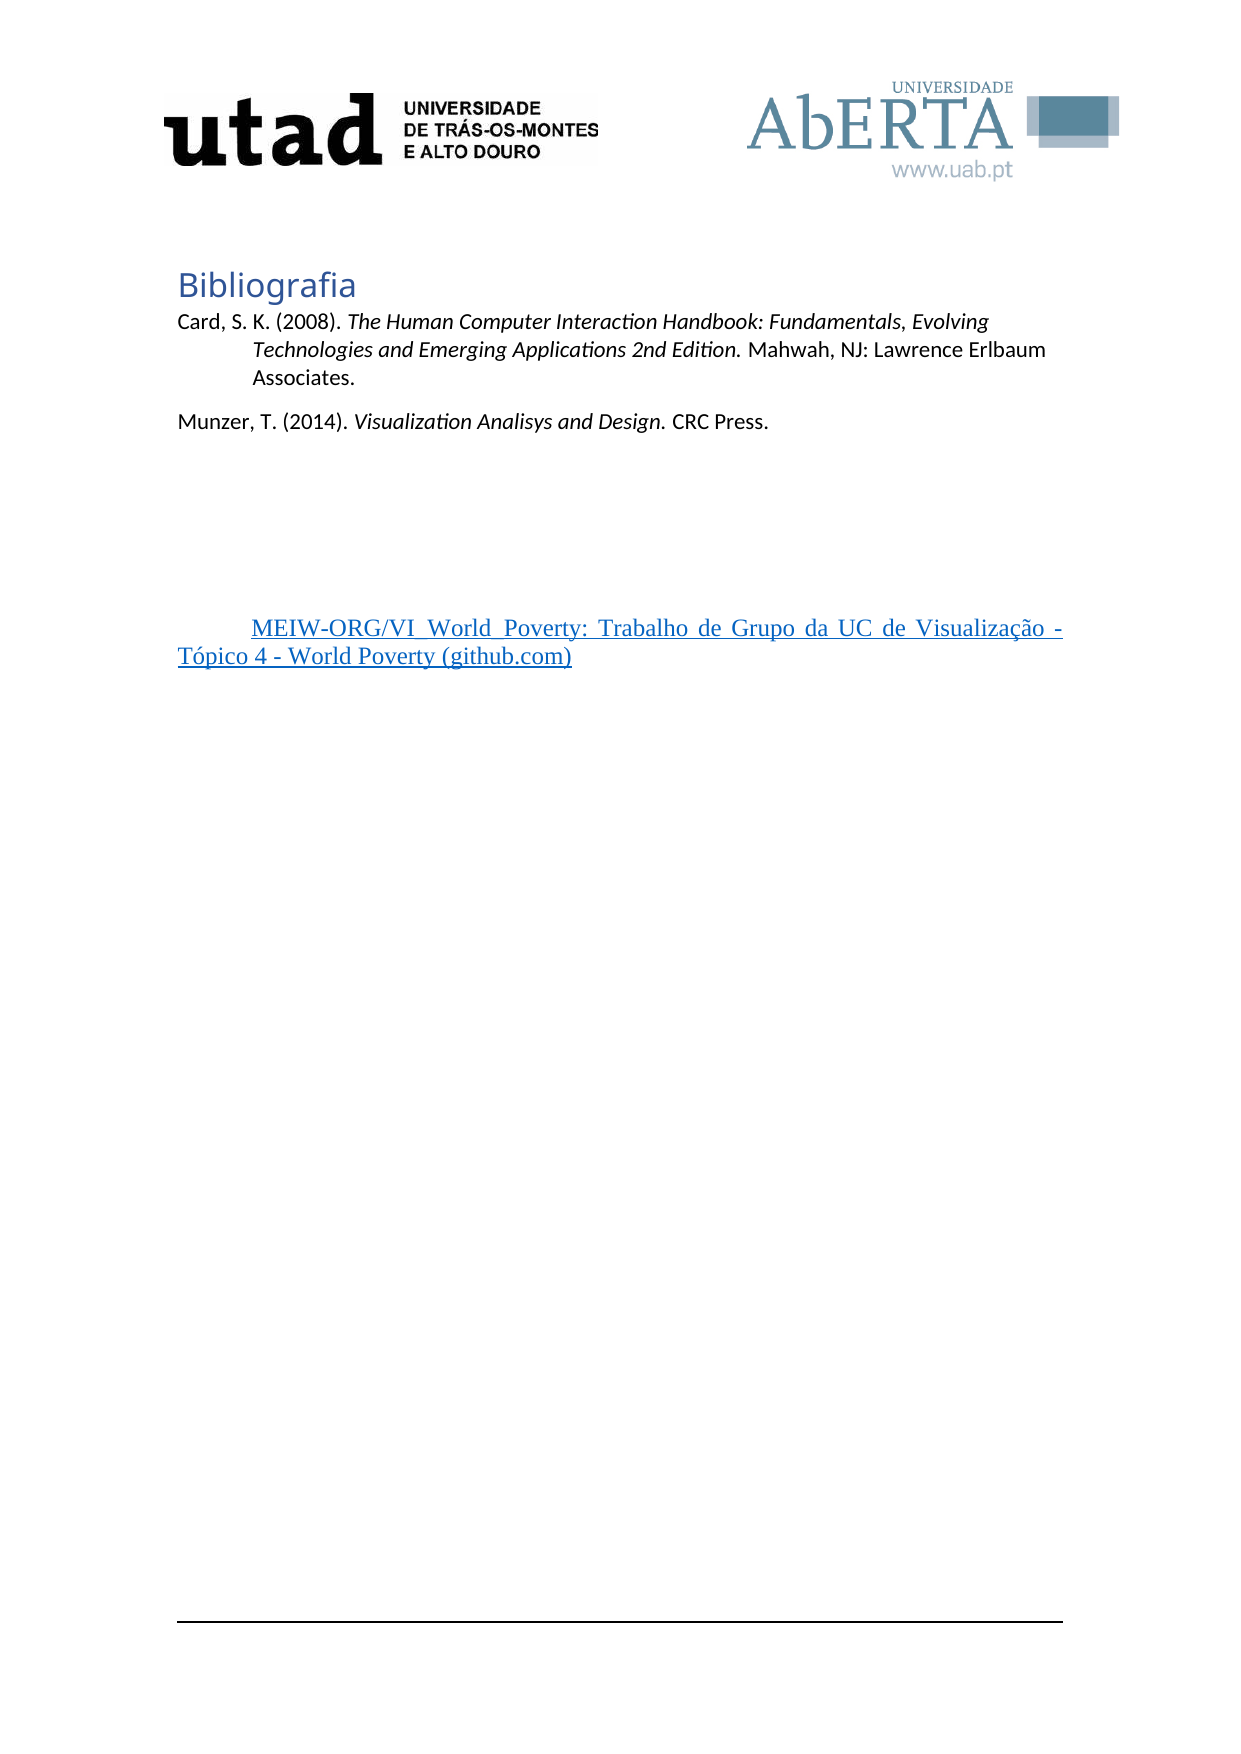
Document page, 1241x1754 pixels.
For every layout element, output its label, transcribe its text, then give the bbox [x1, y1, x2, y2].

picture [745, 80, 1120, 182]
text MEIW-ORG/VI_World_Poverty: Trabalho de Grupo da UC de Visualização - Tópico 4 - World Poverty (github.com) [177, 613, 1063, 670]
picture [164, 93, 598, 166]
